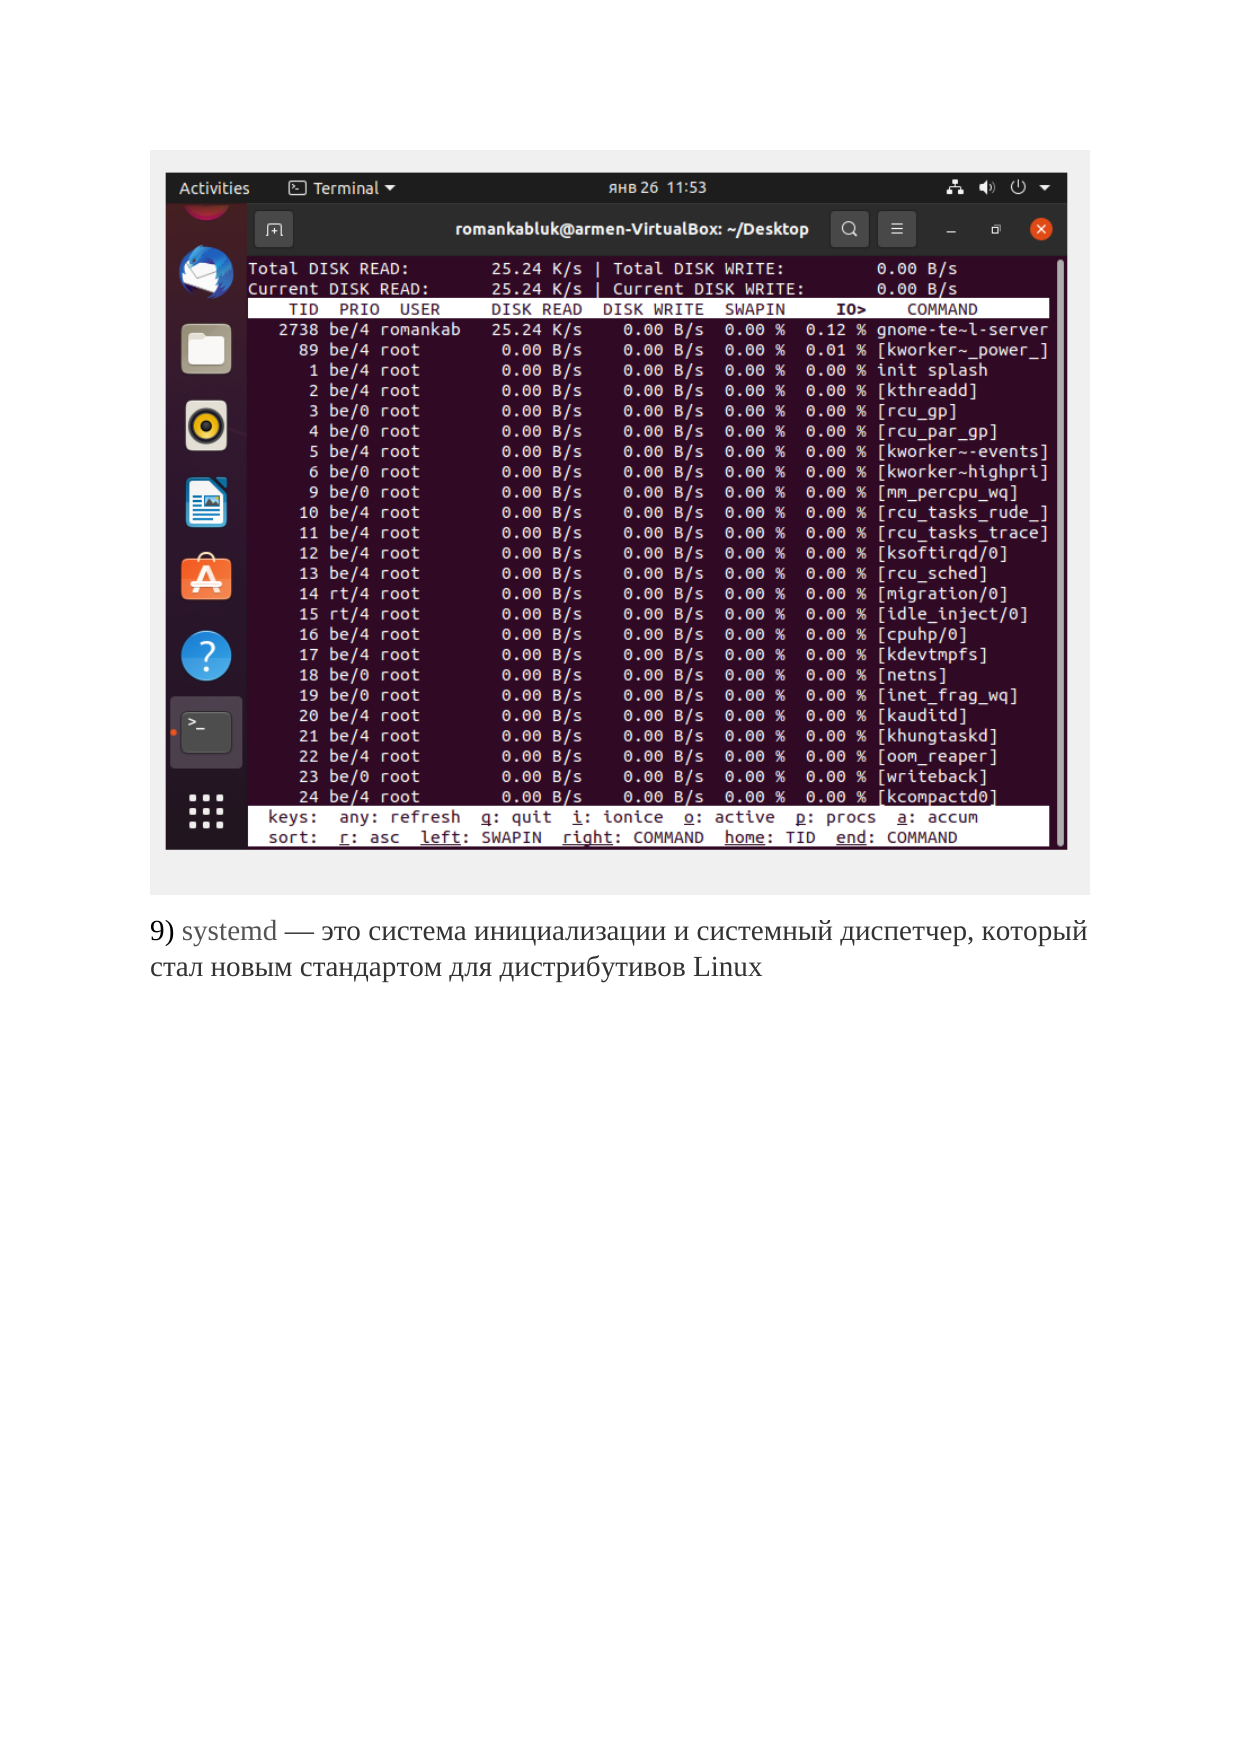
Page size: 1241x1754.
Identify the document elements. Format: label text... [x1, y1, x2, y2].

text 9) systemd — это система инициализации и системный диспетчер, который стал новым стандартом для дистрибутивов Linux [150, 913, 1090, 983]
picture [150, 150, 1091, 895]
